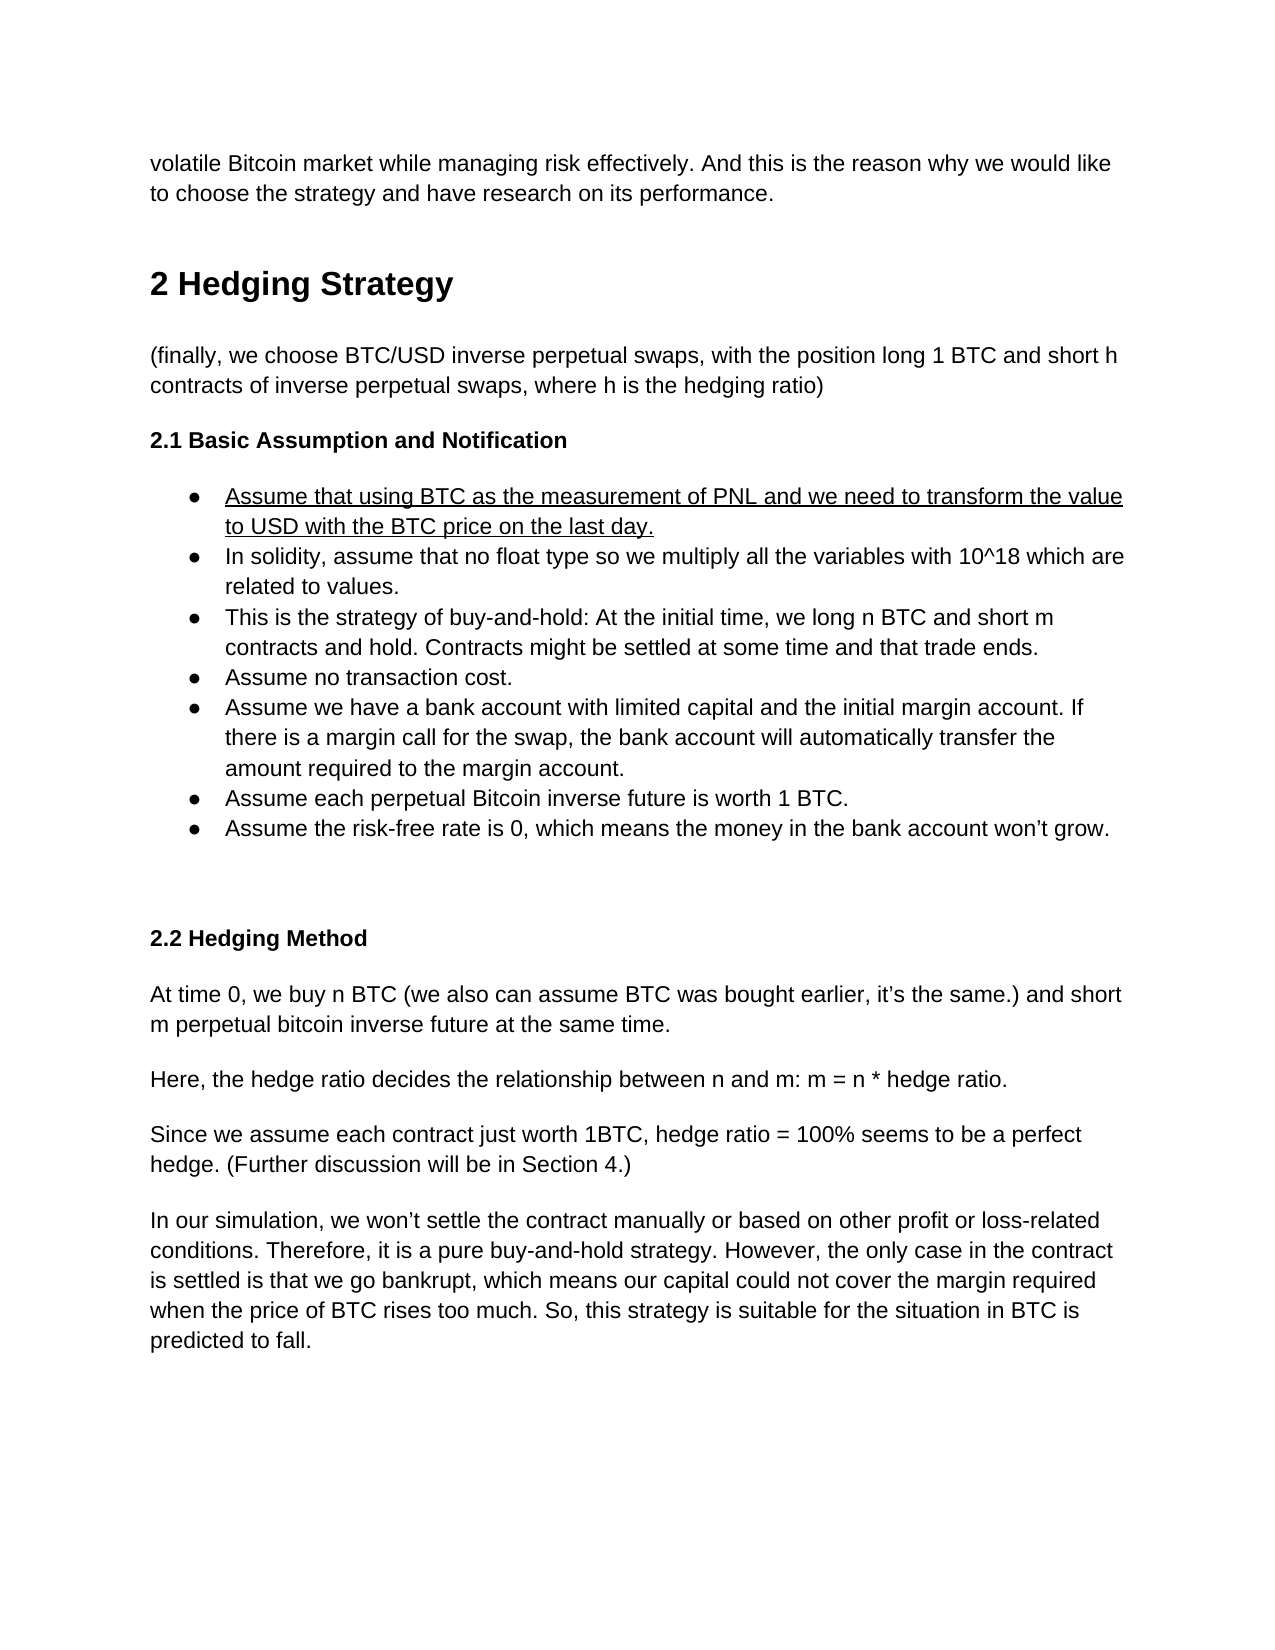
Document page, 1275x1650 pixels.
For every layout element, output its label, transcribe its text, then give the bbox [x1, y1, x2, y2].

list This is the strategy of buy-and-hold: At the initial time, we long n BTC and short m contracts and hold. Contracts might be settled at some time and that trade ends. [187, 603, 1125, 660]
text Since we assume each contract just worth 1BTC, hedge ratio = 100% seems to be a perfect hedge. (Further discussion will be in Section 4.) [150, 1121, 1125, 1178]
list Assume we have a bank account with limited capital and the initial margin account. If there is a margin call for the swap, the bank account will automatically transfer the amount required to the margin account. [187, 694, 1125, 781]
list Assume each perpetual Bitcoin inverse future is worth 1 BTC. [187, 785, 1125, 811]
text At time 0, we buy n BTC (we also can assume BTC was bought earlier, it’s the same.) and short m perpetual bitcoin inverse future at the same time. [150, 981, 1125, 1037]
text In our simulation, we won’t settle the contract manually or based on other profit or loss-related conditions. Therefore, it is a pure buy-and-hold strategy. However, the only case in the contract is settled is that we go bankrupt, which means our capital could not cover the margin required when the price of BTC rises too much. So, this strategy is suitable for the situation in BTC is predicted to fall. [150, 1207, 1125, 1354]
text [150, 150, 1125, 207]
text Here, the hedge ratio decides the relationship between n and m: m = n * hedge ratio. [150, 1066, 1125, 1092]
list Assume no transaction cost. [187, 664, 1125, 690]
subtitle 2.2 Hedging Method [150, 925, 1125, 952]
subtitle 2 Hedging Strategy [150, 263, 1125, 302]
list Assume that using BTC as the measurement of PNL and we need to transform the value to USD with the BTC price on the last day. [187, 483, 1125, 539]
subtitle 2.1 Basic Assumption and Notification [150, 427, 1125, 454]
list In solidity, assume that no float type so we multiply all the variables with 10^18 which are related to values. [187, 543, 1125, 600]
text (finally, we choose BTC/USD inverse perpetual swaps, with the position long 1 BTC and short h contracts of inverse perpetual swaps, where h is the hedging ratio) [150, 342, 1125, 399]
list Assume the risk-free rate is 0, which means the money in the bank account won’t grow. [187, 815, 1125, 841]
